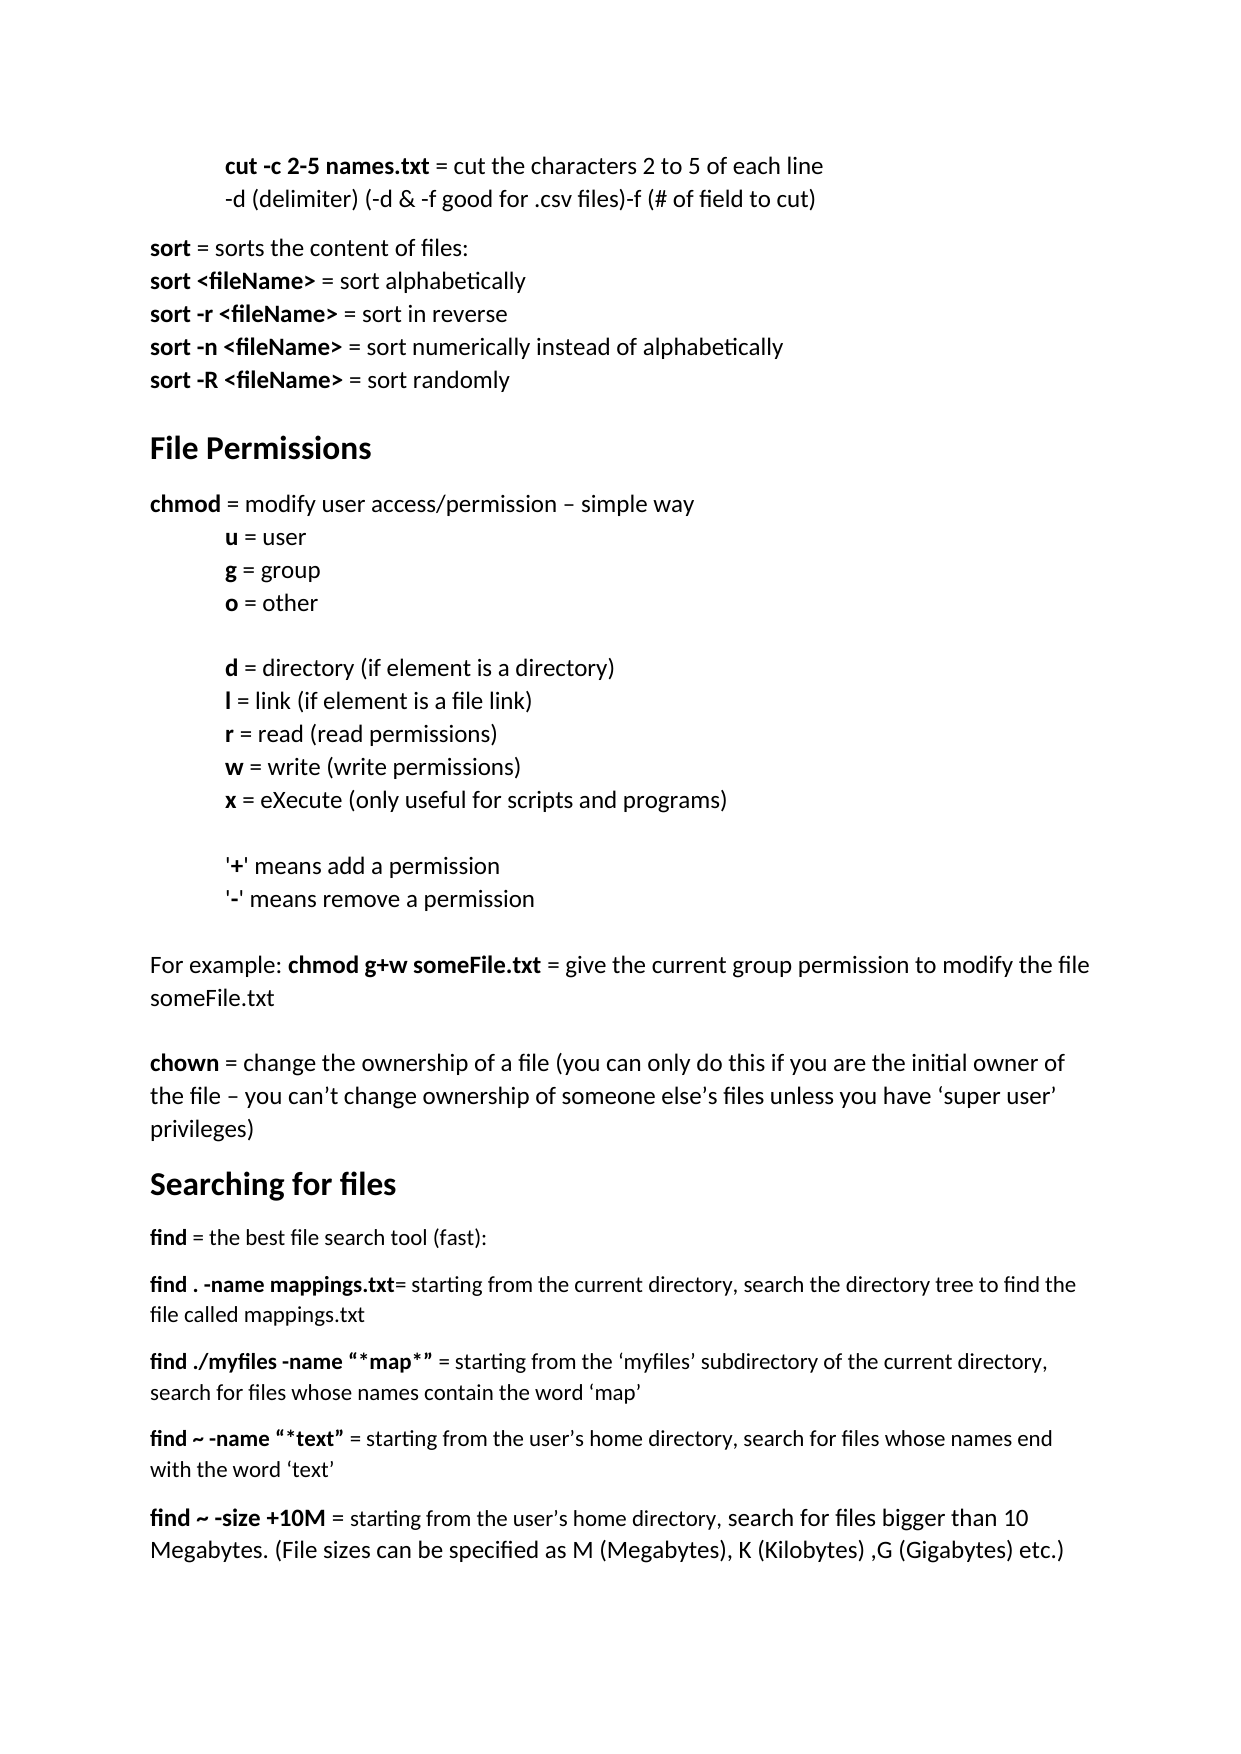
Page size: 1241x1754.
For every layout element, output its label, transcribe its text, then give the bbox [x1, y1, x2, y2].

text d = directory (if element is a directory) [225, 652, 1090, 683]
text chown = change the ownership of a file (you can only do this if you are the initial owner of the file – you can’t change ownership of someone else’s files unless you have ‘super user’ privileges) [150, 1047, 1090, 1144]
text For example: chmod g+w someFile.txt = give the current group permission to modify the file someFile.txt [150, 949, 1090, 1012]
text x = eXecute (only useful for scripts and programs) [225, 784, 1090, 815]
text find = the best file search tool (fast): [150, 1223, 1090, 1252]
text '+' means add a permission [225, 850, 1090, 881]
text File Permissions [150, 427, 1090, 468]
text find ./myfiles -name “*map*” = starting from the ‘myfiles’ subdirectory of the current directory, search for files whose names contain the word ‘map’ [150, 1347, 1090, 1406]
text sort <fileName> = sort alphabetically [150, 265, 1090, 296]
text find . -name mappings.txt= starting from the current directory, search the directory tree to find the file called mappings.txt [150, 1270, 1090, 1329]
text Searching for files [150, 1163, 1090, 1204]
text o = other [225, 587, 1090, 617]
text sort = sorts the content of files: [150, 232, 1090, 263]
text chmod = modify user access/permission – simple way [150, 488, 1090, 518]
text u = user [225, 521, 1090, 551]
text find ~ -name “*text” = starting from the user’s home directory, search for files whose names end with the word ‘text’ [150, 1424, 1090, 1483]
text '-' means remove a permission [225, 883, 1090, 913]
text sort -R <fileName> = sort randomly [150, 364, 1090, 395]
text g = group [225, 554, 1090, 584]
text sort -n <fileName> = sort numerically instead of alphabetically [150, 331, 1090, 362]
text find ~ -size +10M = starting from the user’s home directory, search for files bigger than 10 Megabytes. (File sizes can be specified as M (Megabytes), K (Kilobytes) ,G (Gigabytes) etc.) [150, 1502, 1090, 1565]
text w = write (write permissions) [225, 751, 1090, 782]
text -d (delimiter) (-d & -f good for .csv files)-f (# of field to cut) [225, 183, 1090, 213]
text l = link (if element is a file link) [225, 685, 1090, 716]
text cut -c 2-5 names.txt = cut the characters 2 to 5 of each line [225, 150, 1090, 181]
text r = read (read permissions) [225, 718, 1090, 749]
text sort -r <fileName> = sort in reverse [150, 298, 1090, 329]
